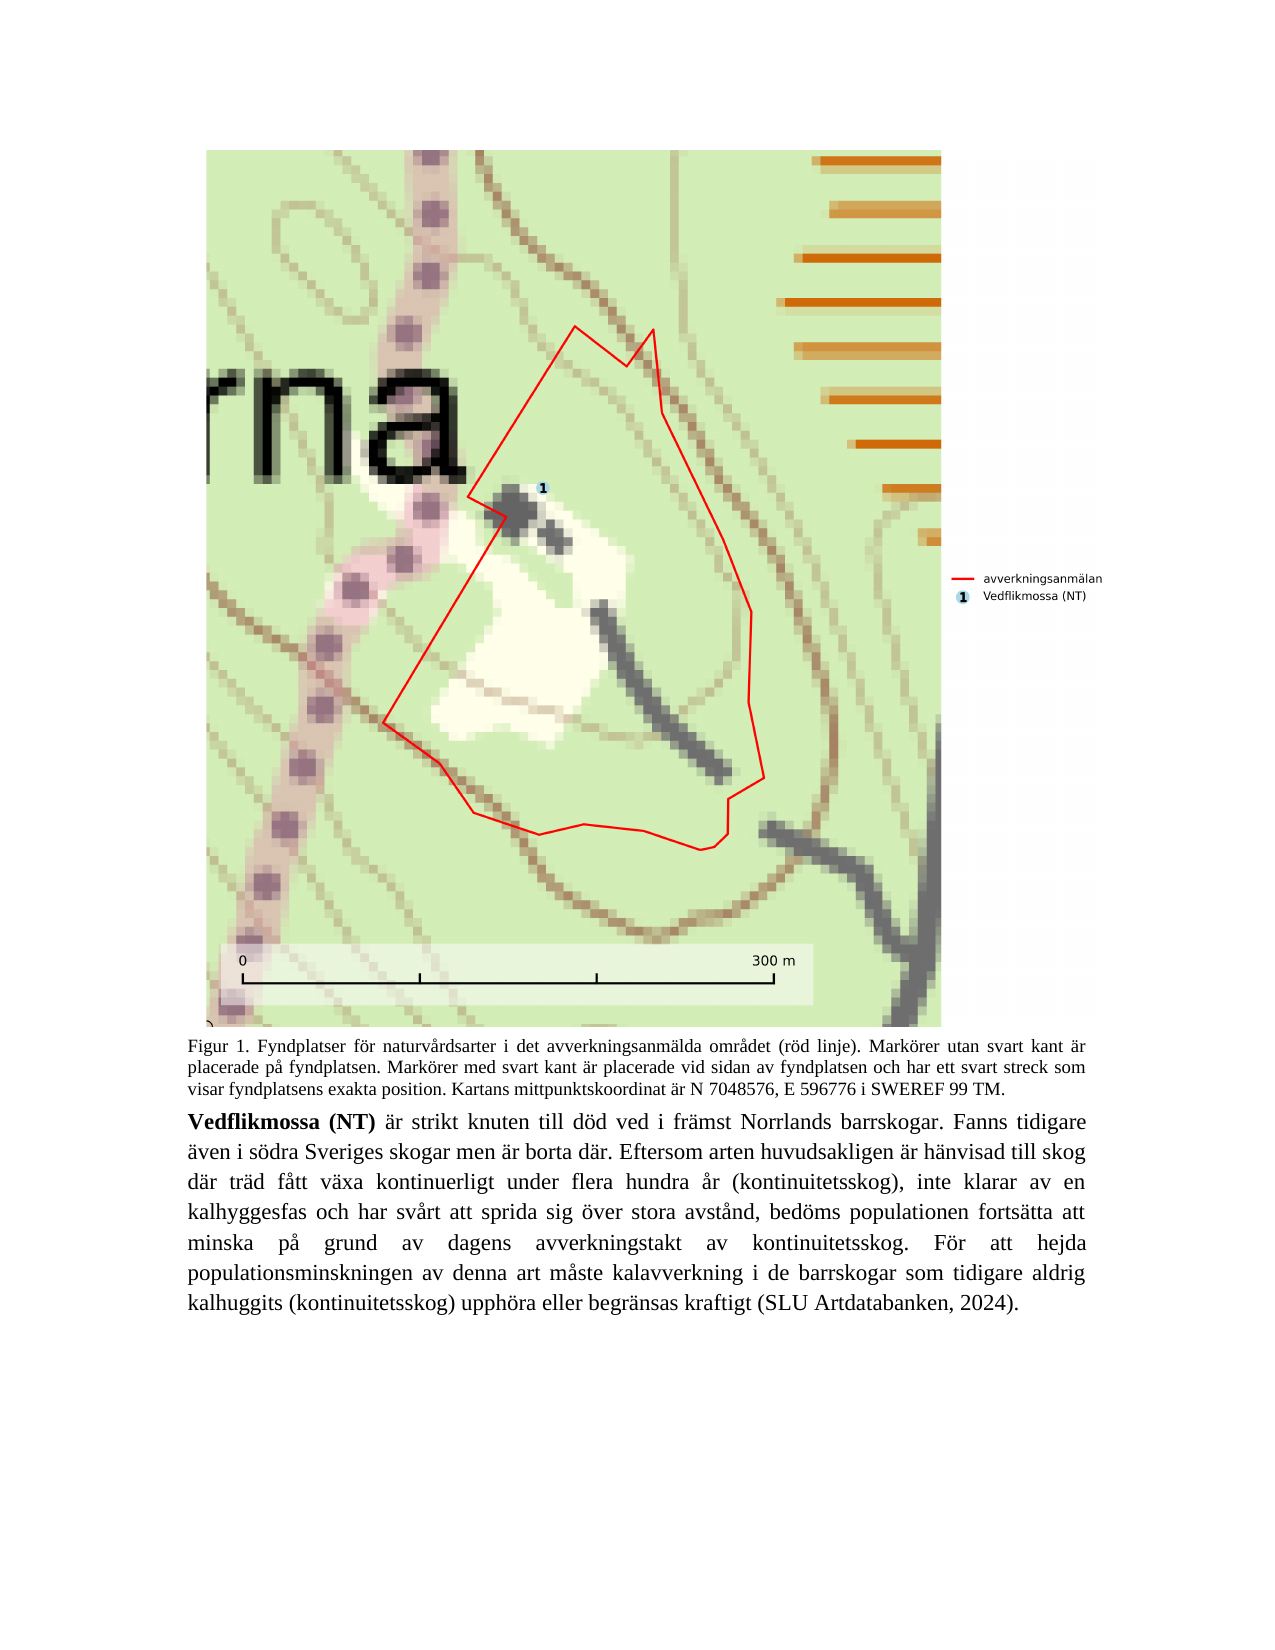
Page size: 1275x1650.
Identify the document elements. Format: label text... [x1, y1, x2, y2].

text Figur 1. Fyndplatser för naturvårdsarter i det avverkningsanmälda området (röd linje). Markörer utan svart kant är placerade på fyndplatsen. Markörer med svart kant är placerade vid sidan av fyndplatsen och har ett svart streck som visar fyndplatsens exakta position. Kartans mittpunktskoordinat är N 7048576, E 596776 i SWEREF 99 TM. [187, 1035, 1087, 1099]
picture [206, 150, 1107, 1027]
text Vedflikmossa (NT) är strikt knuten till död ved i främst Norrlands barrskogar. Fanns tidigare även i södra Sveriges skogar men är borta där. Eftersom arten huvudsakligen är hänvisad till skog där träd fått växa kontinuerligt under flera hundra år (kontinuitetsskog), inte klarar av en kalhyggesfas och har svårt att sprida sig över stora avstånd, bedöms populationen fortsätta att minska på grund av dagens avverkningstakt av kontinuitetsskog. För att hejda populationsminskningen av denna art måste kalavverkning i de barrskogar som tidigare aldrig kalhuggits (kontinuitetsskog) upphöra eller begränsas kraftigt (SLU Artdatabanken, 2024). [187, 1108, 1087, 1315]
